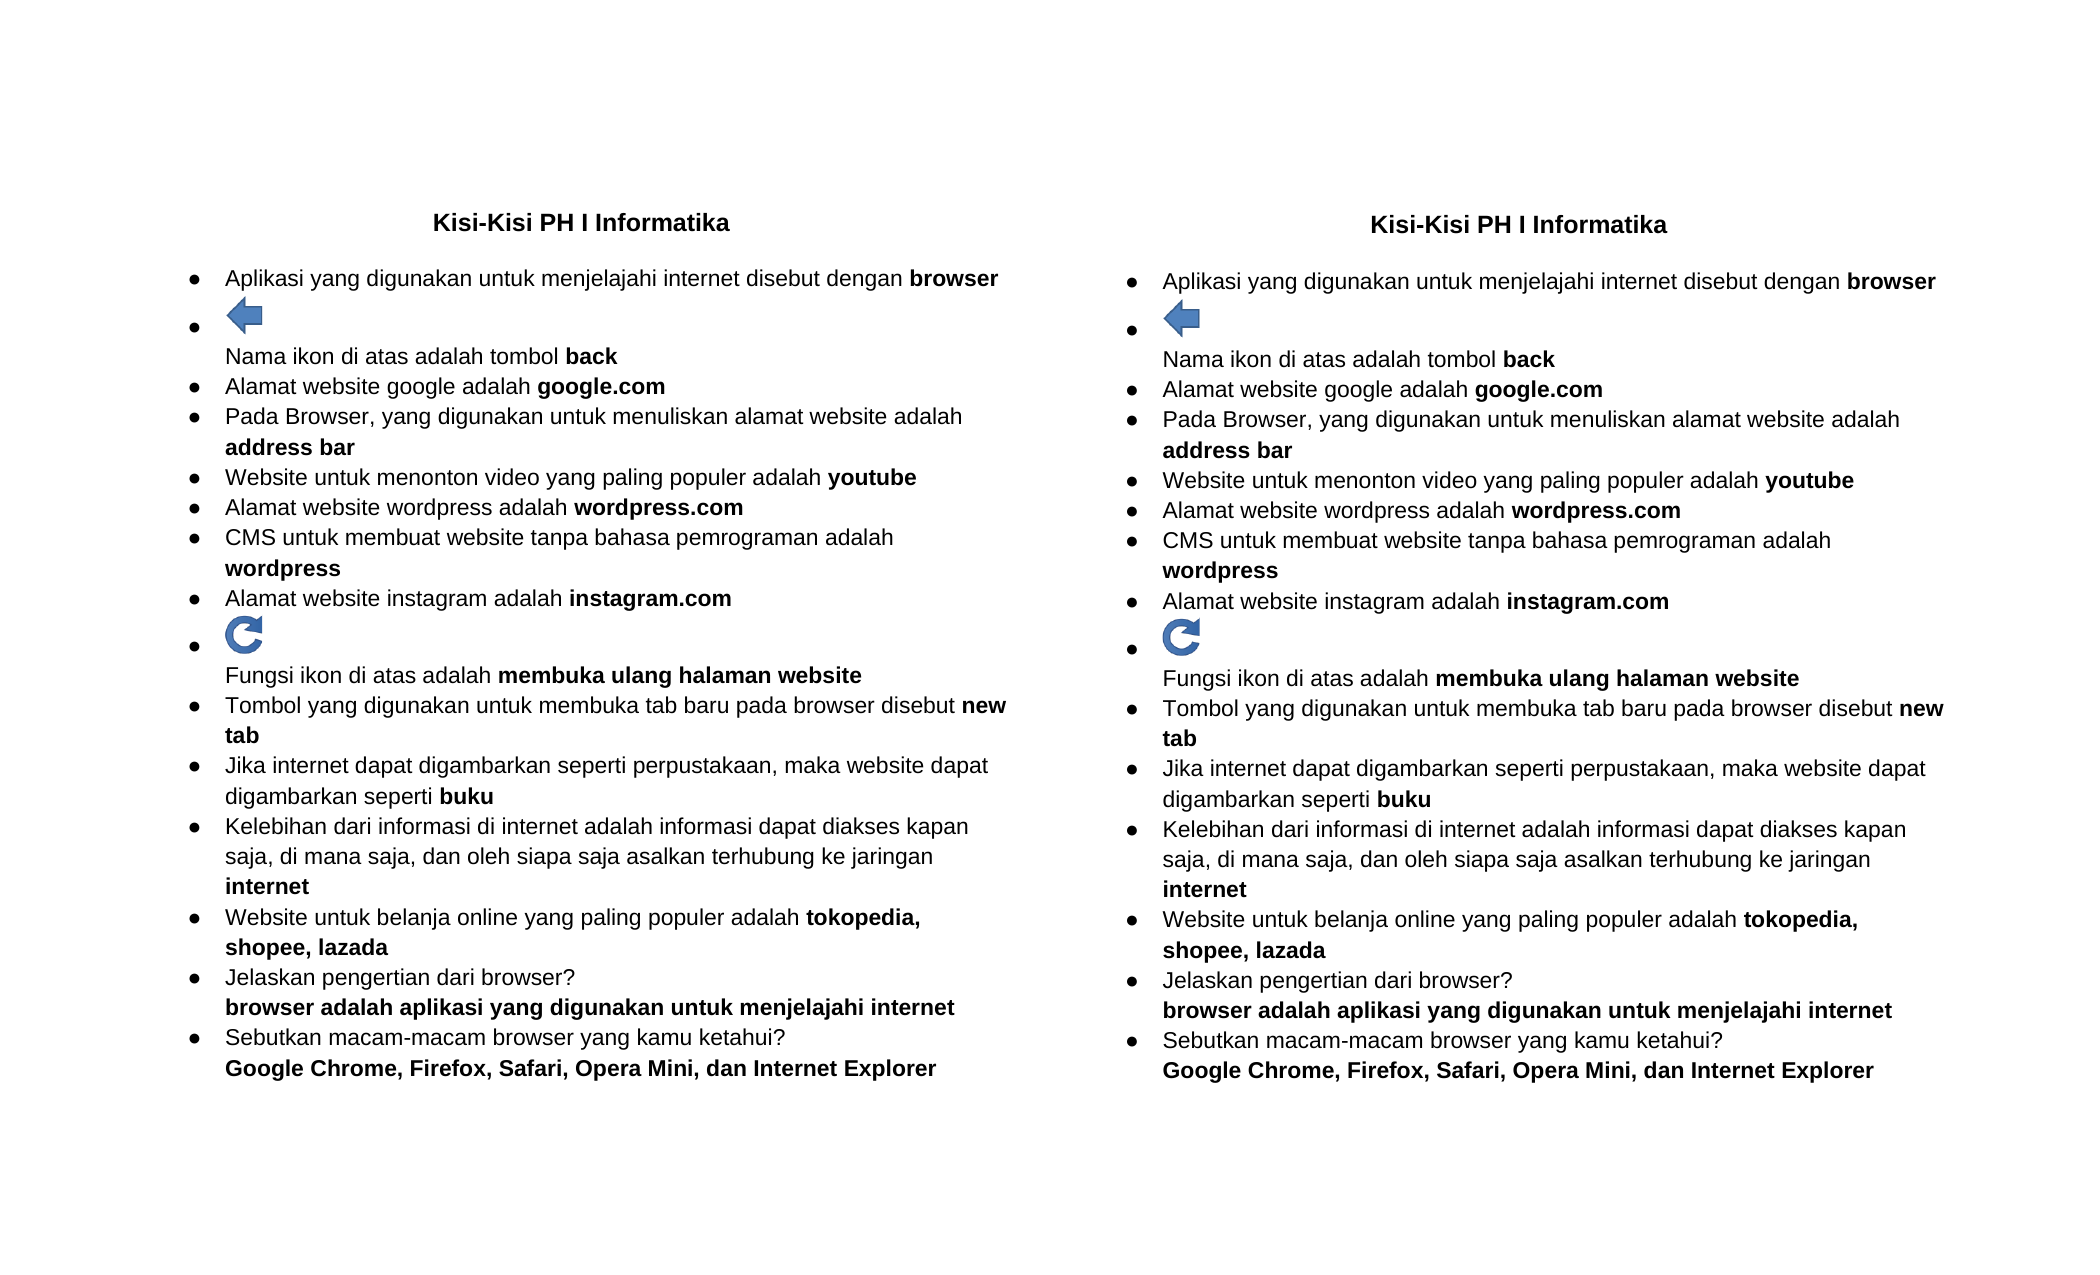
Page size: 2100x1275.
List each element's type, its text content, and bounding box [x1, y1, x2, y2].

list Jika internet dapat digambarkan seperti perpustakaan, maka website dapat digambarkan seperti buku [1125, 755, 1950, 812]
list Alamat website google adalah google.com [1125, 376, 1950, 403]
list CMS untuk membuat website tanpa bahasa pemrograman adalah wordpress [1125, 527, 1950, 584]
list Fungsi ikon di atas adalah membuka ulang halaman website [1125, 618, 1950, 691]
list Jelaskan pengertian dari browser? browser adalah aplikasi yang digunakan untuk menjelajahi internet [187, 964, 1012, 1021]
list Website untuk belanja online yang paling populer adalah tokopedia, shopee, lazada [1125, 906, 1950, 963]
list CMS untuk membuat website tanpa bahasa pemrograman adalah wordpress [187, 524, 1012, 581]
list Pada Browser, yang digunakan untuk menuliskan alamat website adalah address bar [187, 403, 1012, 460]
list Aplikasi yang digunakan untuk menjelajahi internet disebut dengan browser [187, 265, 1012, 291]
list Jika internet dapat digambarkan seperti perpustakaan, maka website dapat digambarkan seperti buku [187, 752, 1012, 809]
text Kisi-Kisi PH I Informatika [1087, 210, 1950, 239]
picture [225, 295, 263, 335]
list Sebutkan macam-macam browser yang kamu ketahui? Google Chrome, Firefox, Safari, Opera Mini, dan Internet Explorer [1125, 1027, 1950, 1084]
list Fungsi ikon di atas adalah membuka ulang halaman website [187, 615, 1012, 688]
list Pada Browser, yang digunakan untuk menuliskan alamat website adalah address bar [1125, 406, 1950, 463]
list Sebutkan macam-macam browser yang kamu ketahui? Google Chrome, Firefox, Safari, Opera Mini, dan Internet Explorer [187, 1024, 1012, 1081]
list Nama ikon di atas adalah tombol back [187, 295, 1012, 369]
list Alamat website instagram adalah instagram.com [187, 585, 1012, 611]
list Alamat website wordpress adalah wordpress.com [187, 494, 1012, 521]
list Alamat website wordpress adalah wordpress.com [1125, 497, 1950, 523]
list Aplikasi yang digunakan untuk menjelajahi internet disebut dengan browser [1125, 268, 1950, 294]
list Tombol yang digunakan untuk membuka tab baru pada browser disebut new tab [187, 692, 1012, 749]
list Alamat website google adalah google.com [187, 373, 1012, 400]
picture [225, 614, 263, 654]
list Kelebihan dari informasi di internet adalah informasi dapat diakses kapan saja, di mana saja, dan oleh siapa saja asalkan terhubung ke jaringan internet [1125, 816, 1950, 903]
text Kisi-Kisi PH I Informatika [150, 207, 1012, 236]
list Jelaskan pengertian dari browser? browser adalah aplikasi yang digunakan untuk menjelajahi internet [1125, 967, 1950, 1023]
list Website untuk belanja online yang paling populer adalah tokopedia, shopee, lazada [187, 903, 1012, 960]
list Kelebihan dari informasi di internet adalah informasi dapat diakses kapan saja, di mana saja, dan oleh siapa saja asalkan terhubung ke jaringan internet [187, 813, 1012, 900]
list Tombol yang digunakan untuk membuka tab baru pada browser disebut new tab [1125, 695, 1950, 752]
picture [1162, 298, 1200, 338]
list Website untuk menonton video yang paling populer adalah youtube [1125, 467, 1950, 493]
list Alamat website instagram adalah instagram.com [1125, 588, 1950, 614]
list Website untuk menonton video yang paling populer adalah youtube [187, 464, 1012, 490]
picture [1162, 617, 1200, 656]
list Nama ikon di atas adalah tombol back [1125, 298, 1950, 372]
